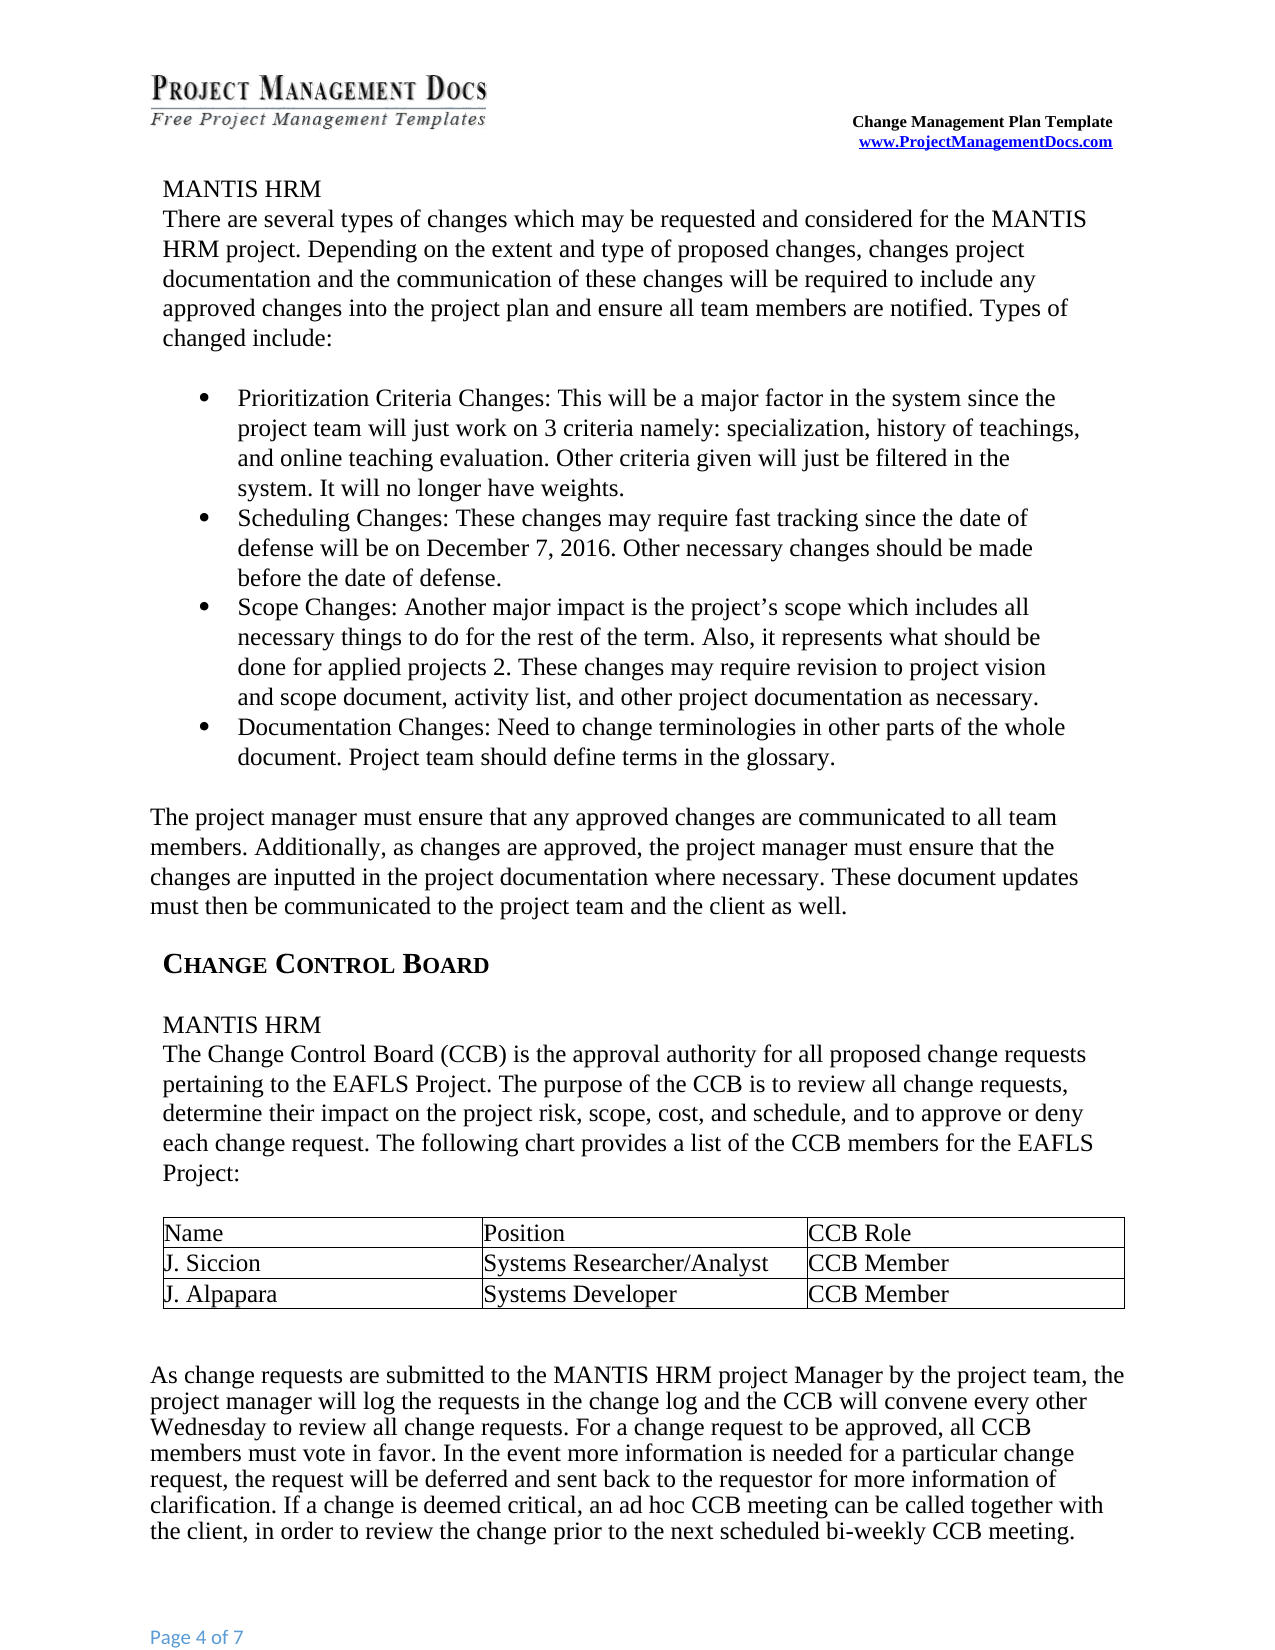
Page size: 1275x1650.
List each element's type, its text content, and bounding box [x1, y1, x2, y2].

table_cell J. Alpapara [164, 1279, 482, 1308]
text The project manager must ensure that any approved changes are communicated to all team members. Additionally, as changes are approved, the project manager must ensure that the changes are inputted in the project documentation where necessary. These document updates must then be communicated to the project team and the client as well. [150, 802, 1087, 920]
table_cell CCB Member [808, 1279, 1124, 1308]
table_cell CCB Member [808, 1248, 1124, 1278]
text www.ProjectManagementDocs.com [150, 131, 1112, 151]
text There are several types of changes which may be requested and considered for the MANTIS HRM project. Depending on the extent and type of proposed changes, changes project documentation and the communication of these changes will be required to include any approved changes into the project plan and ensure all team members are notified. Types of changed include: [162, 204, 1087, 352]
list Scope Changes: Another major impact is the project’s scope which includes all necessary things to do for the rest of the term. Also, it represents what should be done for applied projects 2. These changes may require revision to project vision and scope document, activity list, and other project documentation as necessary. [200, 592, 1087, 711]
table_header Name [164, 1218, 482, 1247]
text MANTIS HRM [162, 174, 1087, 203]
text Change Management Plan Template [631, 112, 1112, 131]
picture [149, 74, 488, 130]
list Scheduling Changes: These changes may require fast tracking since the date of defense will be on December 7, 2016. Other necessary changes should be made before the date of defense. [200, 503, 1087, 591]
text The Change Control Board (CCB) is the approval authority for all proposed change requests pertaining to the EAFLS Project. The purpose of the CCB is to review all change requests, determine their impact on the project risk, scope, cost, and schedule, and to approve or deny each change request. The following chart provides a list of the CCB members for the EAFLS Project: [162, 1039, 1112, 1186]
text CHANGE CONTROL BOARD [162, 946, 1125, 980]
table_cell J. Siccion [164, 1248, 482, 1278]
list Documentation Changes: Need to change terminologies in other parts of the whole document. Project team should define terms in the glossary. [200, 712, 1087, 771]
table_cell Systems Developer [483, 1279, 807, 1308]
table_header CCB Role [808, 1218, 1124, 1247]
list Prioritization Criteria Changes: This will be a major factor in the system since the project team will just work on 3 criteria namely: specialization, history of teachings, and online teaching evaluation. Other criteria given will just be filtered in the system. It will no longer have weights. [200, 383, 1087, 502]
text As change requests are submitted to the MANTIS HRM project Manager by the project team, the project manager will log the requests in the change log and the CCB will convene every other Wednesday to review all change requests. For a change request to be approved, all CCB members must vote in favor. In the event more information is needed for a particular change request, the request will be deferred and sent back to the requestor for more information of clarification. If a change is deemed critical, an ad hoc CCB meeting can be called together with the client, in order to review the change prior to the next scheduled bi-weekly CCB meeting. [150, 1363, 1125, 1545]
table_cell Systems Researcher/Analyst [483, 1248, 807, 1278]
table_header Position [483, 1218, 807, 1247]
text MANTIS HRM [162, 1010, 1112, 1038]
